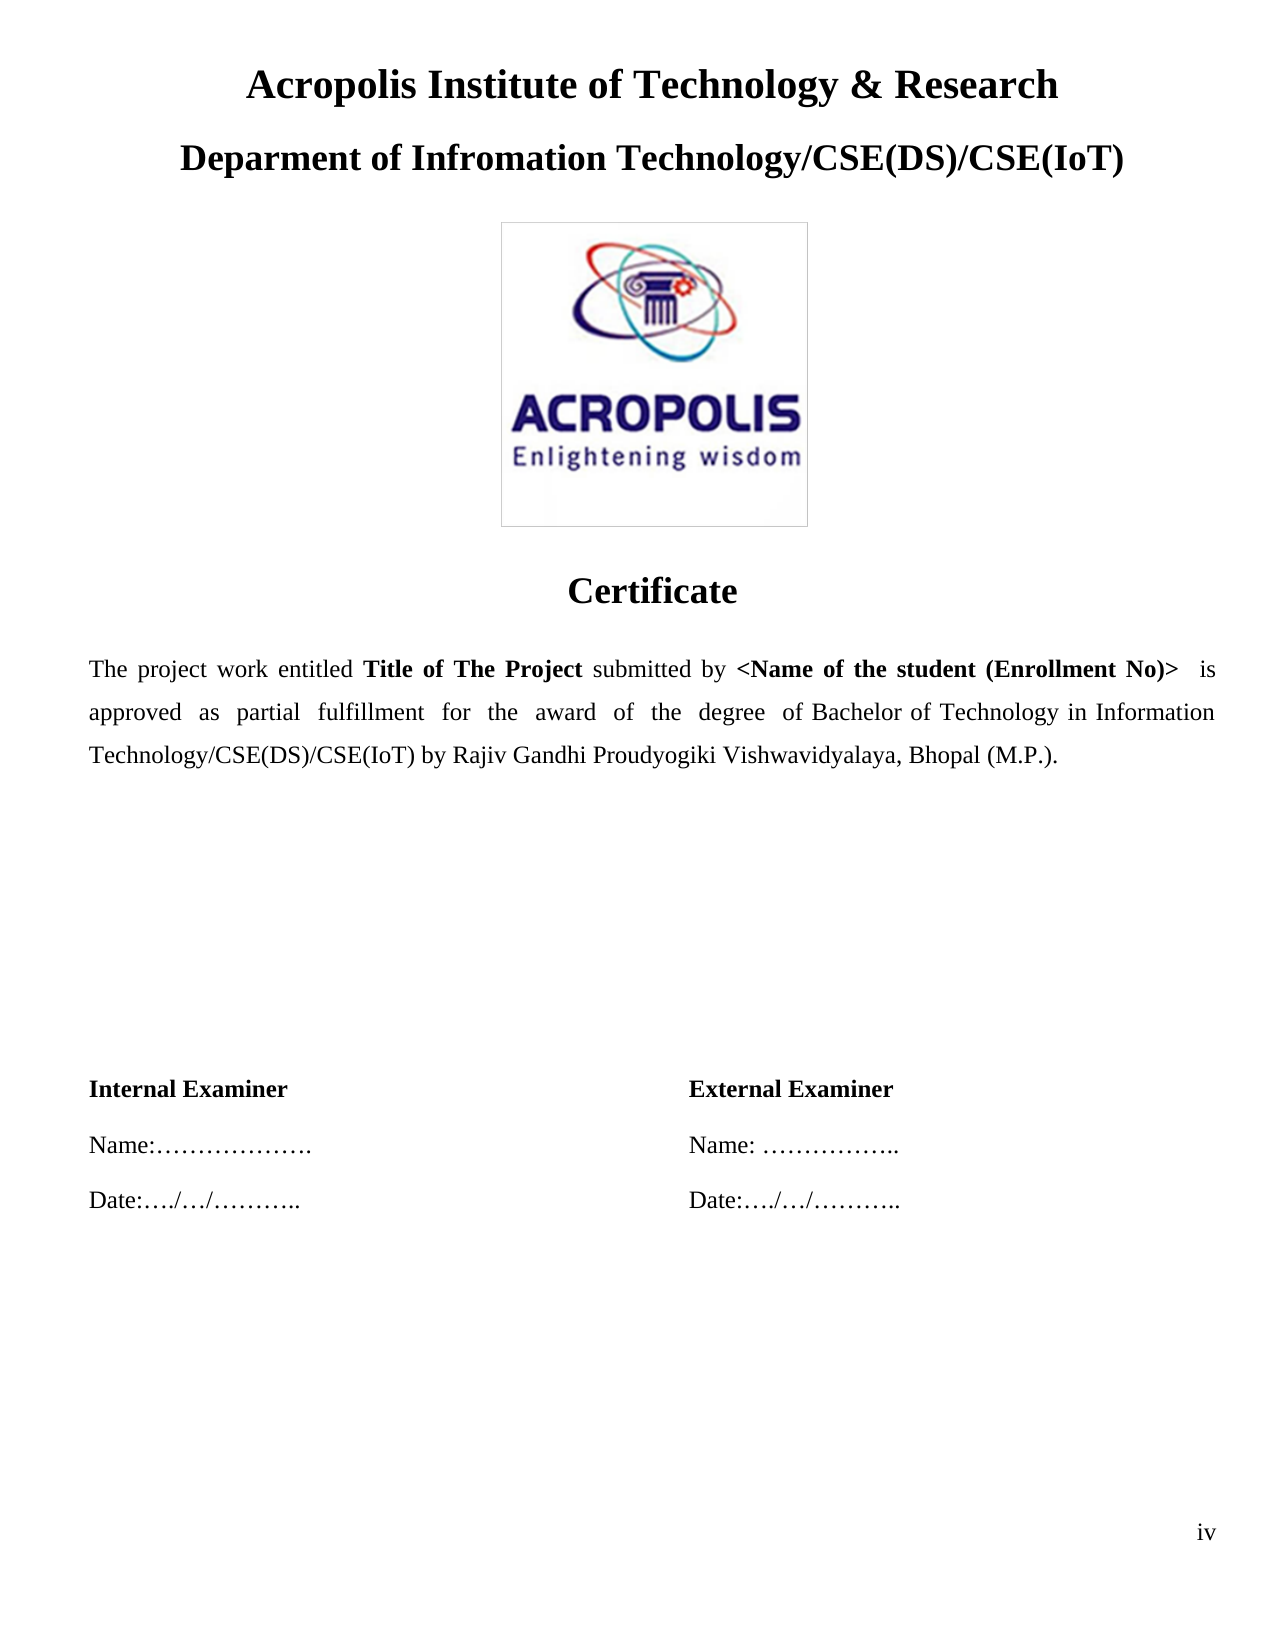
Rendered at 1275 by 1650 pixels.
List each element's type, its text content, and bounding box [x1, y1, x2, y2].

subtitle Deparment of Infromation Technology/CSE(DS)/CSE(IoT) [89, 135, 1216, 178]
text Name:………………. Name: …………….. [89, 1130, 1216, 1159]
text The project work entitled Title of The Project submitted by <Name of the student (Enrollment No)> is approved as partial fulfillment for the award of the degree of Bachelor of Technology in Information Technology/CSE(DS)/CSE(IoT) by Rajiv Gandhi Proudyogiki Vishwavidyalaya, Bhopal (M.P.). [89, 654, 1216, 769]
picture [499, 220, 810, 529]
text Internal Examiner External Examiner [89, 1074, 1216, 1103]
subtitle Acropolis Institute of Technology & Research [89, 59, 1216, 107]
subtitle Certificate [89, 569, 1216, 612]
text Date:…./…/……….. Date:…./…/……….. [89, 1186, 1216, 1214]
